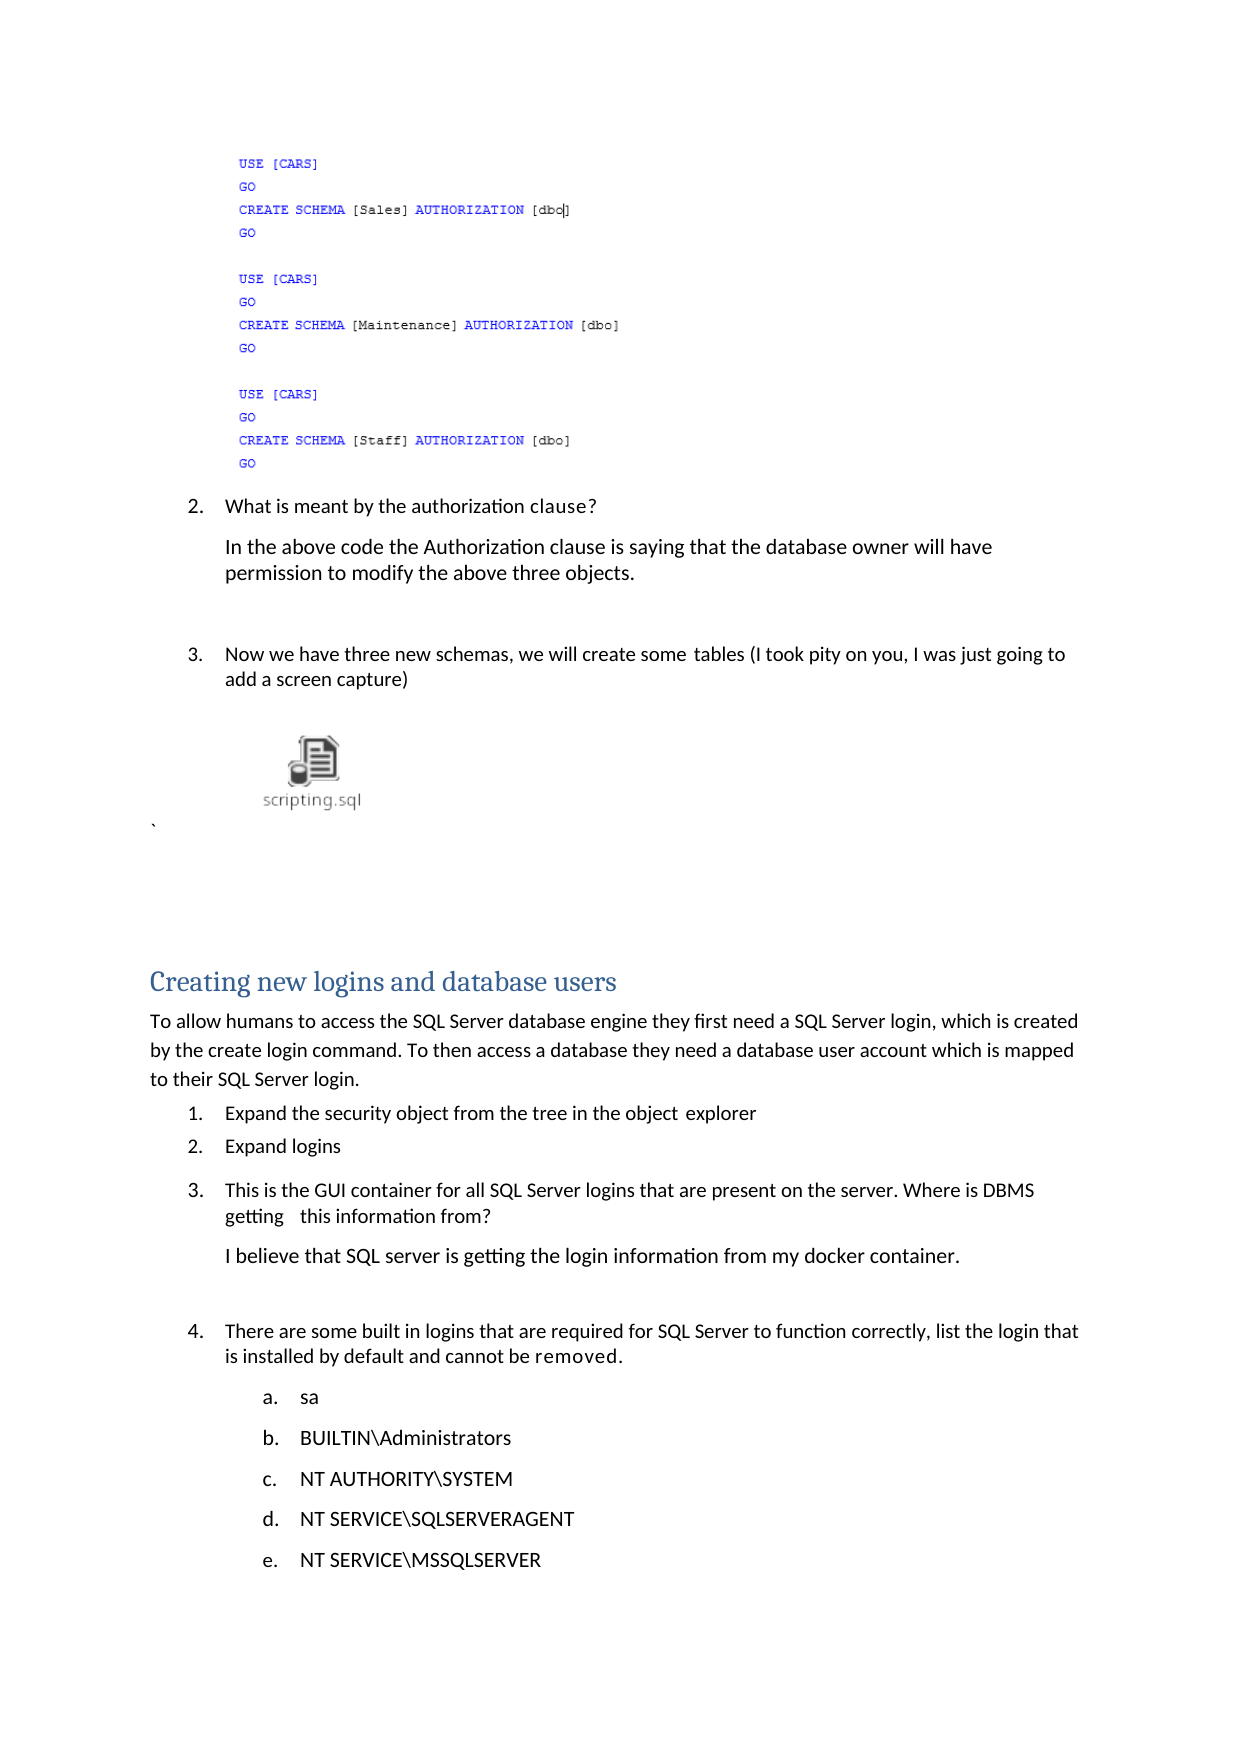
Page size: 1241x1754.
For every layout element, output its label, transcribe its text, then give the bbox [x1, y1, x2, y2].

list This is the GUI container for all SQL Server logins that are present on the server. Where is DBMS getting this information from? [187, 1176, 1090, 1228]
picture [225, 150, 625, 478]
list sa [262, 1383, 1090, 1410]
text ` [150, 734, 1090, 844]
subtitle Expand logins [187, 1133, 1090, 1158]
list Now we have three new schemas, we will create some tables (I took pity on you, I was just going to add a screen capture) [187, 641, 1090, 692]
list In the above code the Authorization clause is saying that the database owner will have permission to modify the above three objects. [225, 533, 1090, 586]
subtitle Expand the security object from the tree in the object explorer [187, 1100, 1090, 1125]
list NT SERVICE\MSSQLSERVER [262, 1546, 1090, 1573]
list There are some built in logins that are required for SQL Server to function correctly, list the login that is installed by default and cannot be removed. [187, 1317, 1090, 1369]
list What is meant by the authorization clause? [187, 492, 1090, 519]
subtitle To allow humans to access the SQL Server database engine they first need a SQL Server login, which is created by the create login command. To then access a database they need a database user account which is mapped to their SQL Server login. [150, 1008, 1090, 1092]
list NT SERVICE\SQLSERVERAGENT [262, 1506, 1090, 1532]
subtitle Creating new logins and database users [150, 965, 1090, 999]
list I believe that SQL server is getting the login information from my docker container. [225, 1243, 1090, 1269]
list NT AUTHORITY\SYSTEM [262, 1465, 1090, 1491]
list BUILTIN\Administrators [262, 1424, 1090, 1451]
